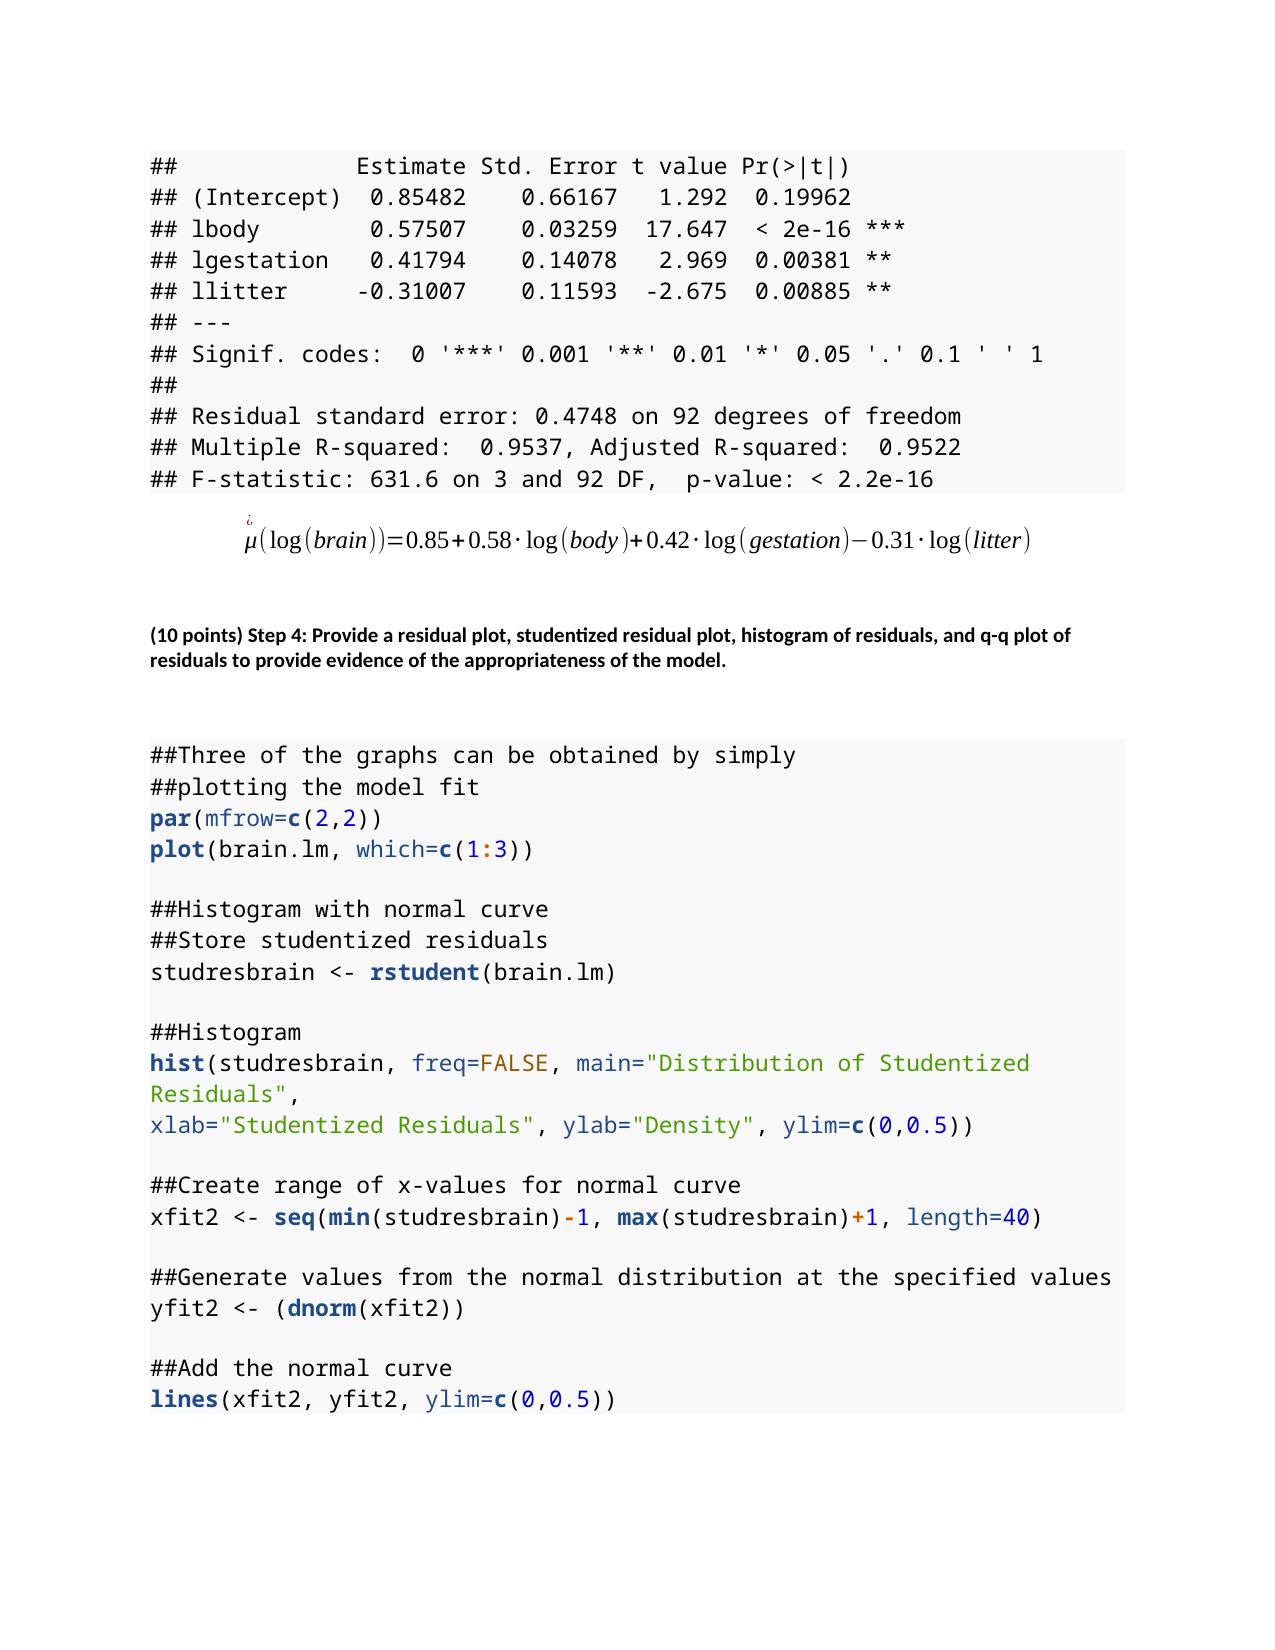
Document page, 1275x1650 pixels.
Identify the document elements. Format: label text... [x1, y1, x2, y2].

text ##Three of the graphs can be obtained by simply ##plotting the model fit par(mfrow=c(2,2)) plot(brain.lm, which=c(1:3)) ##Histogram with normal curve ##Store studentized residuals studresbrain <- rstudent(brain.lm) ##Histogram hist(studresbrain, freq=FALSE, main="Distribution of Studentized Residuals", xlab="Studentized Residuals", ylab="Density", ylim=c(0,0.5)) ##Create range of x-values for normal curve xfit2 <- seq(min(studresbrain)-1, max(studresbrain)+1, length=40) ##Generate values from the normal distribution at the specified values yfit2 <- (dnorm(xfit2)) ##Add the normal curve lines(xfit2, yfit2, ylim=c(0,0.5)) [150, 739, 1125, 1414]
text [150, 150, 1125, 494]
text (10 points) Step 4: Provide a residual plot, studentized residual plot, histogram of residuals, and q-q plot of residuals to provide evidence of the appropriateness of the model. [150, 622, 1125, 673]
